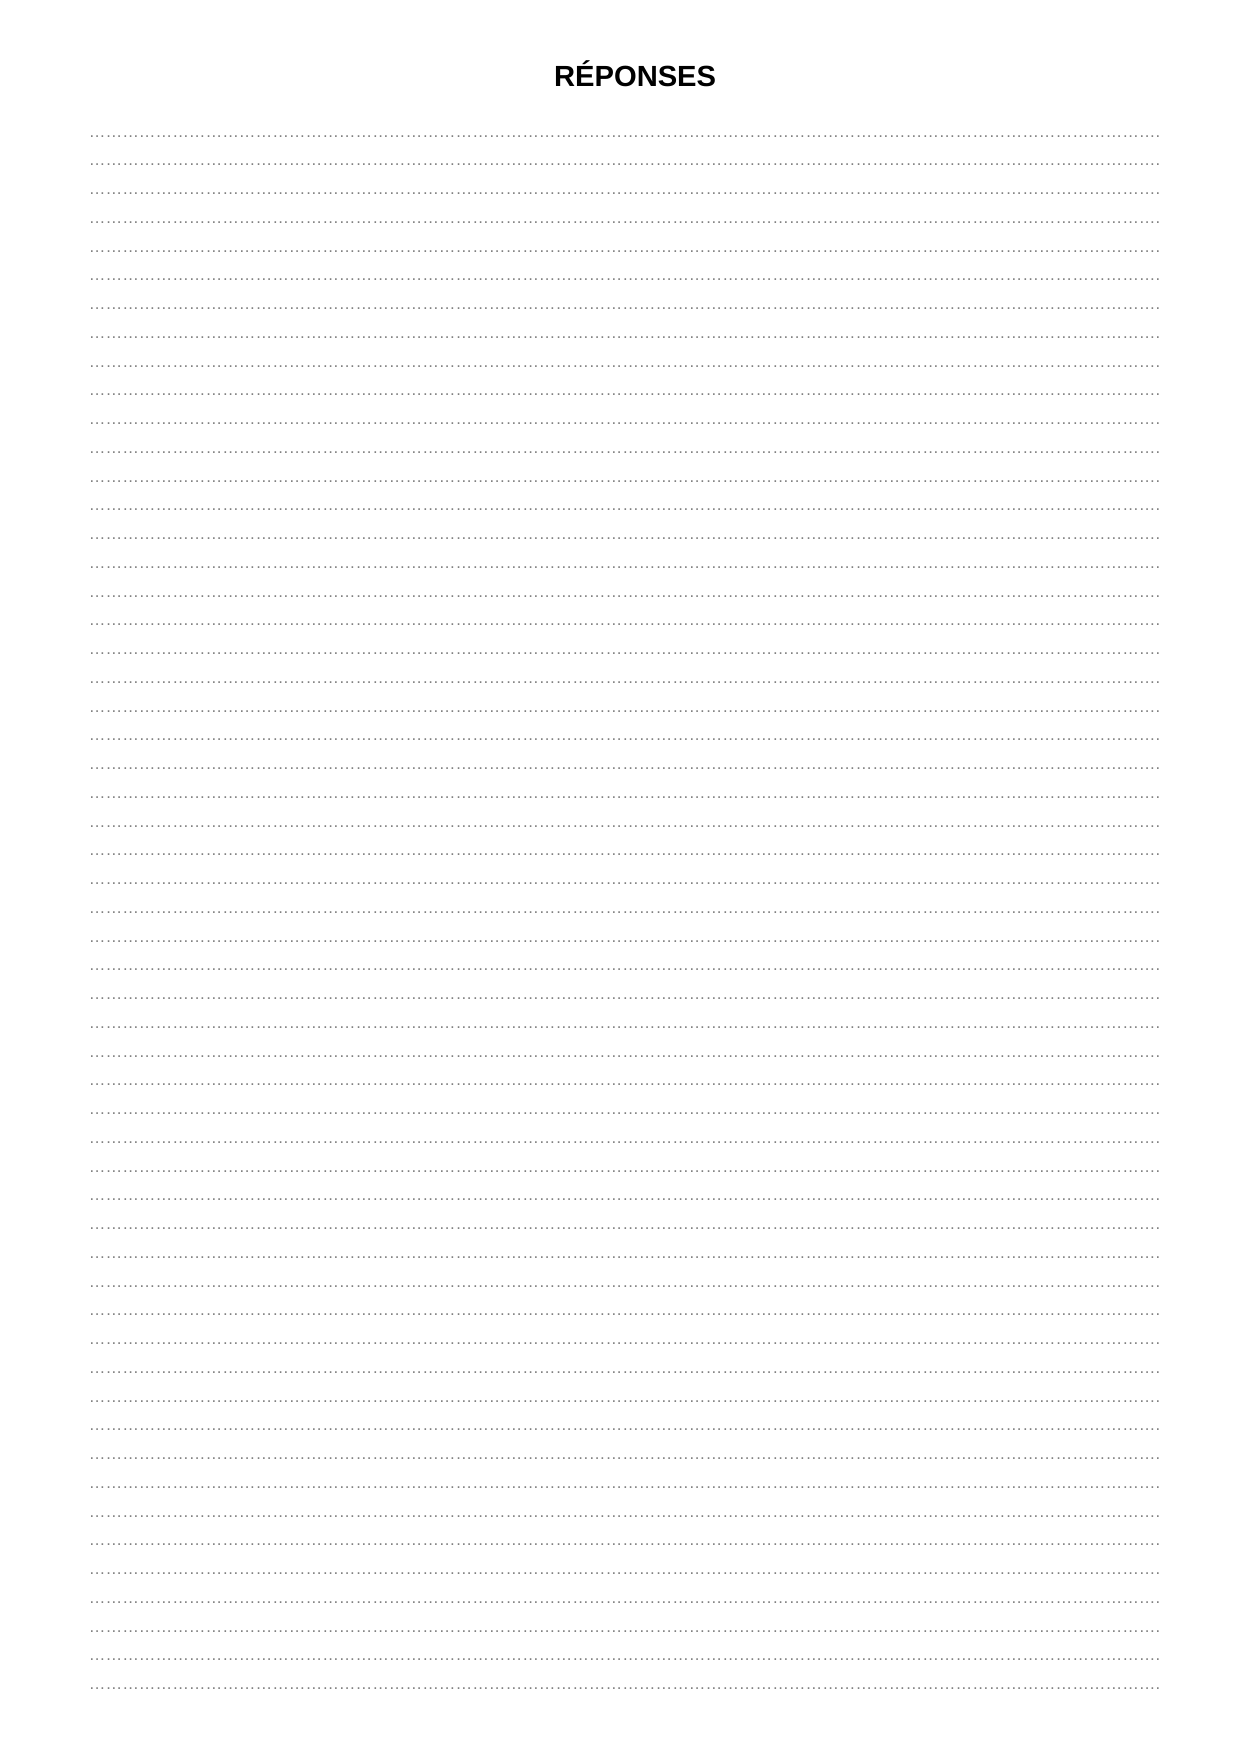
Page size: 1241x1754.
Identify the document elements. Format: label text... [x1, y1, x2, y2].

text …………………………………………………………………………………………………………………………………………………………………………. [89, 409, 1181, 428]
text …………………………………………………………………………………………………………………………………………………………………………. [89, 1415, 1181, 1434]
text …………………………………………………………………………………………………………………………………………………………………………. [89, 1271, 1181, 1291]
text …………………………………………………………………………………………………………………………………………………………………………. [89, 121, 1181, 141]
text …………………………………………………………………………………………………………………………………………………………………………. [89, 1214, 1181, 1233]
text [89, 1530, 1181, 1549]
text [89, 1674, 1181, 1693]
text …………………………………………………………………………………………………………………………………………………………………………. [89, 150, 1181, 169]
text …………………………………………………………………………………………………………………………………………………………………………. [89, 811, 1181, 831]
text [89, 1645, 1181, 1664]
text …………………………………………………………………………………………………………………………………………………………………………. [89, 294, 1181, 313]
text …………………………………………………………………………………………………………………………………………………………………………. [89, 1013, 1181, 1032]
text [89, 1559, 1181, 1578]
text …………………………………………………………………………………………………………………………………………………………………………. [89, 553, 1181, 572]
text …………………………………………………………………………………………………………………………………………………………………………. [89, 1300, 1181, 1319]
text …………………………………………………………………………………………………………………………………………………………………………. [89, 696, 1181, 716]
text …………………………………………………………………………………………………………………………………………………………………………. [89, 984, 1181, 1003]
text …………………………………………………………………………………………………………………………………………………………………………. [89, 380, 1181, 399]
text …………………………………………………………………………………………………………………………………………………………………………. [89, 1473, 1181, 1492]
text ………………………………………………………………………………………………………………………………………………………………………….…………………………………………………………………………………………………………………………………………………………………………. [89, 869, 1181, 917]
text …………………………………………………………………………………………………………………………………………………………………………. [89, 668, 1181, 687]
text …………………………………………………………………………………………………………………………………………………………………………. [89, 1070, 1181, 1089]
text …………………………………………………………………………………………………………………………………………………………………………. [89, 1243, 1181, 1262]
text …………………………………………………………………………………………………………………………………………………………………………. [89, 840, 1181, 859]
text …………………………………………………………………………………………………………………………………………………………………………. [89, 1099, 1181, 1118]
text …………………………………………………………………………………………………………………………………………………………………………. [89, 1386, 1181, 1406]
text …………………………………………………………………………………………………………………………………………………………………………. [89, 1358, 1181, 1377]
text …………………………………………………………………………………………………………………………………………………………………………. [89, 1444, 1181, 1463]
text …………………………………………………………………………………………………………………………………………………………………………. [89, 639, 1181, 658]
text …………………………………………………………………………………………………………………………………………………………………………. [89, 466, 1181, 486]
text …………………………………………………………………………………………………………………………………………………………………………. [89, 1185, 1181, 1204]
text …………………………………………………………………………………………………………………………………………………………………………. [89, 179, 1181, 198]
text …………………………………………………………………………………………………………………………………………………………………………. [89, 236, 1181, 256]
text …………………………………………………………………………………………………………………………………………………………………………. [89, 725, 1181, 744]
text …………………………………………………………………………………………………………………………………………………………………………. [89, 265, 1181, 284]
text …………………………………………………………………………………………………………………………………………………………………………. [89, 1501, 1181, 1521]
text …………………………………………………………………………………………………………………………………………………………………………. [89, 1041, 1181, 1061]
text …………………………………………………………………………………………………………………………………………………………………………. [89, 1128, 1181, 1147]
text …………………………………………………………………………………………………………………………………………………………………………. [89, 783, 1181, 802]
text …………………………………………………………………………………………………………………………………………………………………………. [89, 208, 1181, 227]
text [89, 1616, 1181, 1636]
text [89, 1588, 1181, 1607]
text …………………………………………………………………………………………………………………………………………………………………………. [89, 1156, 1181, 1176]
text …………………………………………………………………………………………………………………………………………………………………………. [89, 351, 1181, 371]
text …………………………………………………………………………………………………………………………………………………………………………. [89, 323, 1181, 342]
text …………………………………………………………………………………………………………………………………………………………………………. [89, 524, 1181, 543]
text …………………………………………………………………………………………………………………………………………………………………………. [89, 1329, 1181, 1348]
text …………………………………………………………………………………………………………………………………………………………………………. [89, 955, 1181, 974]
text …………………………………………………………………………………………………………………………………………………………………………. [89, 438, 1181, 457]
text …………………………………………………………………………………………………………………………………………………………………………. [89, 495, 1181, 514]
text …………………………………………………………………………………………………………………………………………………………………………. [89, 926, 1181, 946]
text …………………………………………………………………………………………………………………………………………………………………………. [89, 581, 1181, 601]
text Réponses [89, 59, 1181, 93]
text …………………………………………………………………………………………………………………………………………………………………………. [89, 610, 1181, 629]
text …………………………………………………………………………………………………………………………………………………………………………. [89, 754, 1181, 773]
